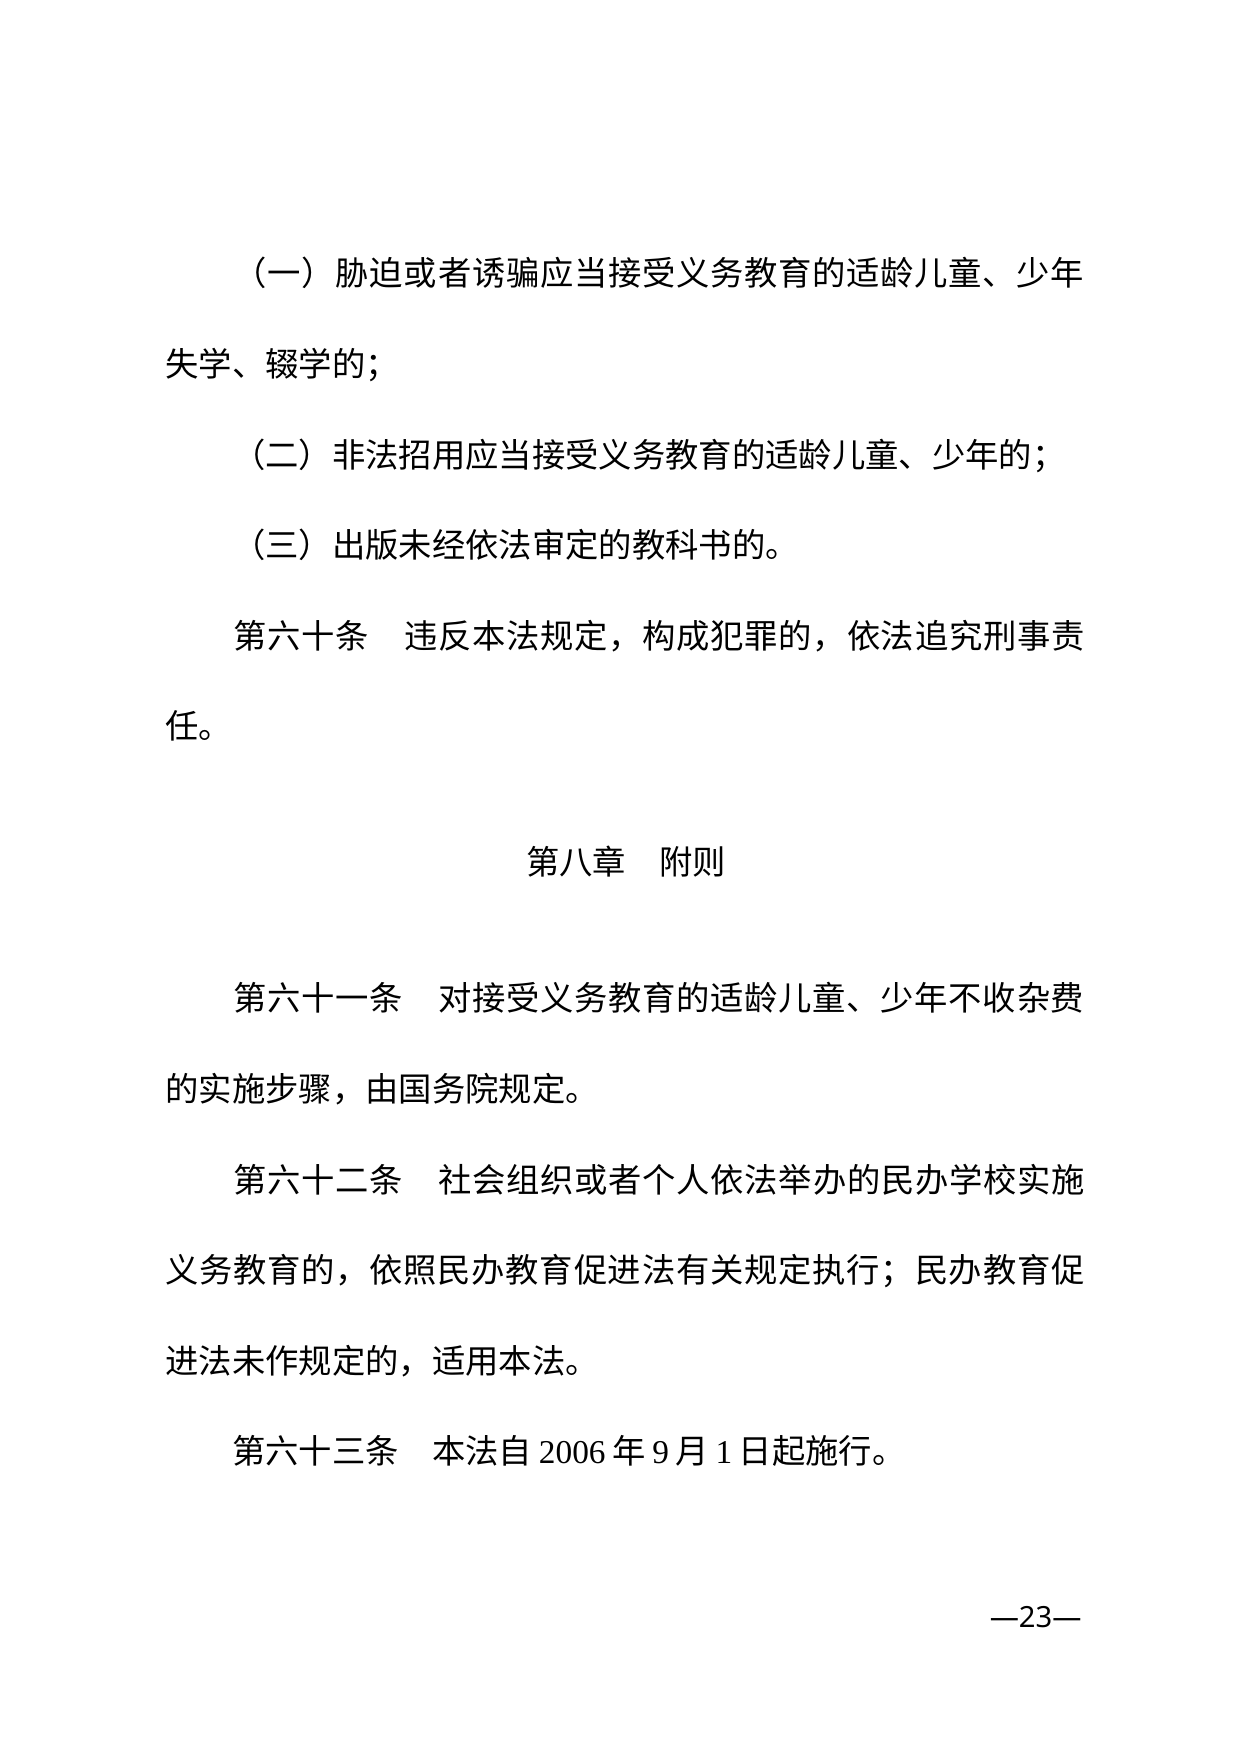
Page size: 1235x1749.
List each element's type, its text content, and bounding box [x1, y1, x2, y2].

text 第六十三条 本法自2006年9月1日起施行。 [165, 1404, 1087, 1495]
text （一）胁迫或者诱骗应当接受义务教育的适龄儿童、少年失学、辍学的； [165, 226, 1087, 407]
text 第六十一条 对接受义务教育的适龄儿童、少年不收杂费的实施步骤，由国务院规定。 [165, 951, 1087, 1132]
text 第六十条 违反本法规定，构成犯罪的，依法追究刑事责任。 [165, 588, 1087, 770]
text （二）非法招用应当接受义务教育的适龄儿童、少年的； [165, 407, 1087, 498]
text 第六十二条 社会组织或者个人依法举办的民办学校实施义务教育的，依照民办教育促进法有关规定执行；民办教育促进法未作规定的，适用本法。 [165, 1132, 1087, 1404]
text 第八章 附则 [165, 815, 1087, 906]
text （三）出版未经依法审定的教科书的。 [165, 498, 1087, 588]
